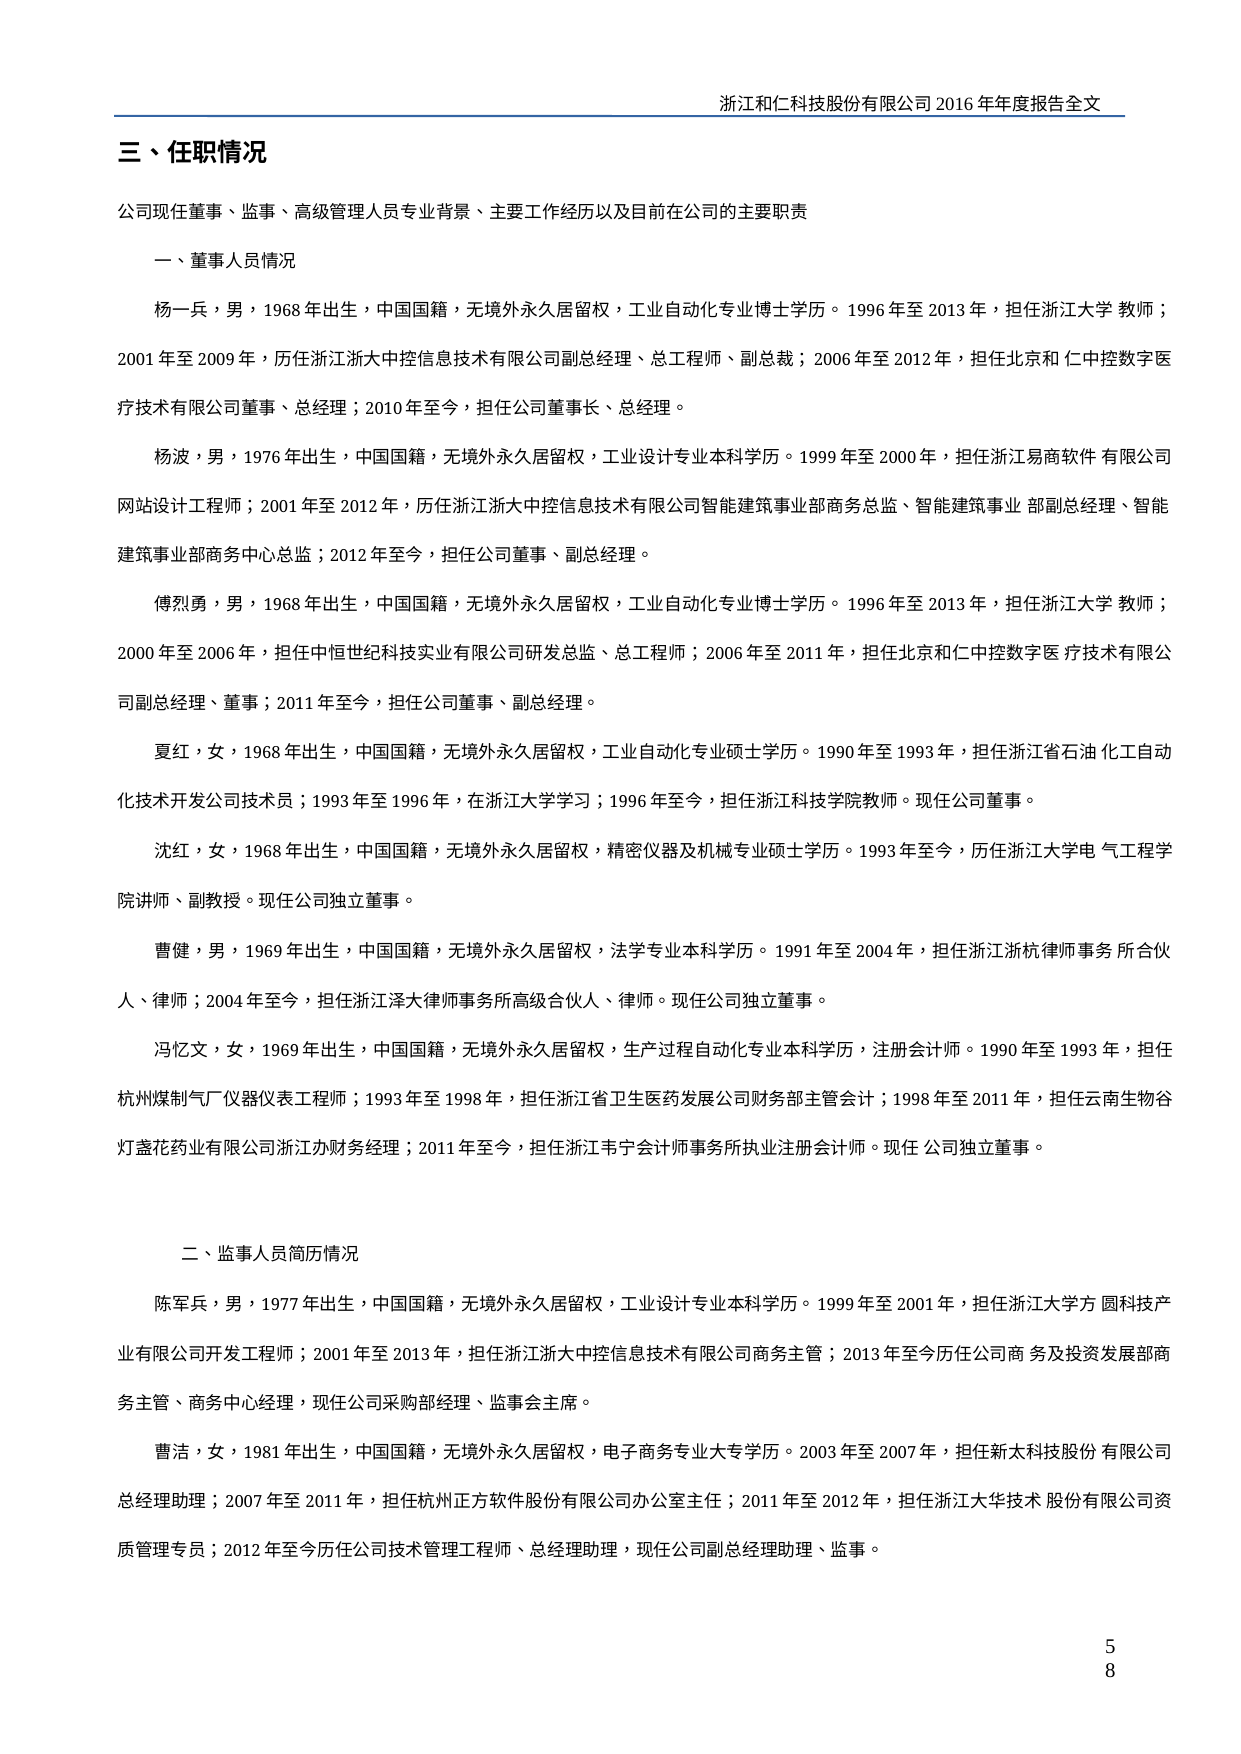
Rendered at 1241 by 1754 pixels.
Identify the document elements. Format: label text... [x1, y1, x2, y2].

text 一、董事人员情况 [67, 228, 1173, 277]
text 公司现任董事、监事、高级管理人员专业背景、主要工作经历以及目前在公司的主要职责 [67, 179, 1173, 228]
text 傅烈勇，男，1968年出生，中国国籍，无境外永久居留权，工业自动化专业博士学历。1996年至2013年，担任浙江大学 教师；2000年至2006年，担任中恒世纪科技实业有限公司研发总监、总工程师；2006年至2011年，担任北京和仁中控数字医 疗技术有限公司副总经理、董事；2011年至今，担任公司董事、副总经理。 [117, 571, 1173, 719]
text 杨波，男，1976年出生，中国国籍，无境外永久居留权，工业设计专业本科学历。1999年至2000年，担任浙江易商软件 有限公司网站设计工程师；2001年至2012年，历任浙江浙大中控信息技术有限公司智能建筑事业部商务总监、智能建筑事业 部副总经理、智能建筑事业部商务中心总监；2012年至今，担任公司董事、副总经理。 [117, 424, 1173, 571]
text 杨一兵，男，1968年出生，中国国籍，无境外永久居留权，工业自动化专业博士学历。1996年至2013年，担任浙江大学 教师；2001年至2009年，历任浙江浙大中控信息技术有限公司副总经理、总工程师、副总裁；2006年至2012年，担任北京和 仁中控数字医疗技术有限公司董事、总经理；2010年至今，担任公司董事长、总经理。 [117, 277, 1173, 424]
text 三、任职情况 [67, 134, 1173, 169]
text 夏红，女，1968年出生，中国国籍，无境外永久居留权，工业自动化专业硕士学历。1990年至1993年，担任浙江省石油 化工自动化技术开发公司技术员；1993年至1996年，在浙江大学学习；1996年至今，担任浙江科技学院教师。现任公司董事。 [117, 719, 1173, 817]
text 二、监事人员简历情况 [182, 1221, 1173, 1270]
text 陈军兵，男，1977年出生，中国国籍，无境外永久居留权，工业设计专业本科学历。1999年至2001年，担任浙江大学方 圆科技产业有限公司开发工程师；2001年至2013年，担任浙江浙大中控信息技术有限公司商务主管；2013年至今历任公司商 务及投资发展部商务主管、商务中心经理，现任公司采购部经理、监事会主席。 [117, 1270, 1173, 1420]
text 曹洁，女，1981年出生，中国国籍，无境外永久居留权，电子商务专业大专学历。2003年至2007年，担任新太科技股份 有限公司总经理助理；2007年至2011年，担任杭州正方软件股份有限公司办公室主任；2011年至2012年，担任浙江大华技术 股份有限公司资质管理专员；2012年至今历任公司技术管理工程师、总经理助理，现任公司副总经理助理、监事。 [117, 1420, 1173, 1567]
text 冯忆文，女，1969年出生，中国国籍，无境外永久居留权，生产过程自动化专业本科学历，注册会计师。1990年至1993 年，担任杭州煤制气厂仪器仪表工程师；1993年至1998年，担任浙江省卫生医药发展公司财务部主管会计；1998年至2011 年，担任云南生物谷灯盏花药业有限公司浙江办财务经理；2011年至今，担任浙江韦宁会计师事务所执业注册会计师。现任 公司独立董事。 [117, 1017, 1173, 1164]
text 曹健，男，1969年出生，中国国籍，无境外永久居留权，法学专业本科学历。1991年至2004年，担任浙江浙杭律师事务 所合伙人、律师；2004年至今，担任浙江泽大律师事务所高级合伙人、律师。现任公司独立董事。 [117, 918, 1173, 1017]
text 沈红，女，1968年出生，中国国籍，无境外永久居留权，精密仪器及机械专业硕士学历。1993年至今，历任浙江大学电 气工程学院讲师、副教授。现任公司独立董事。 [117, 817, 1173, 918]
